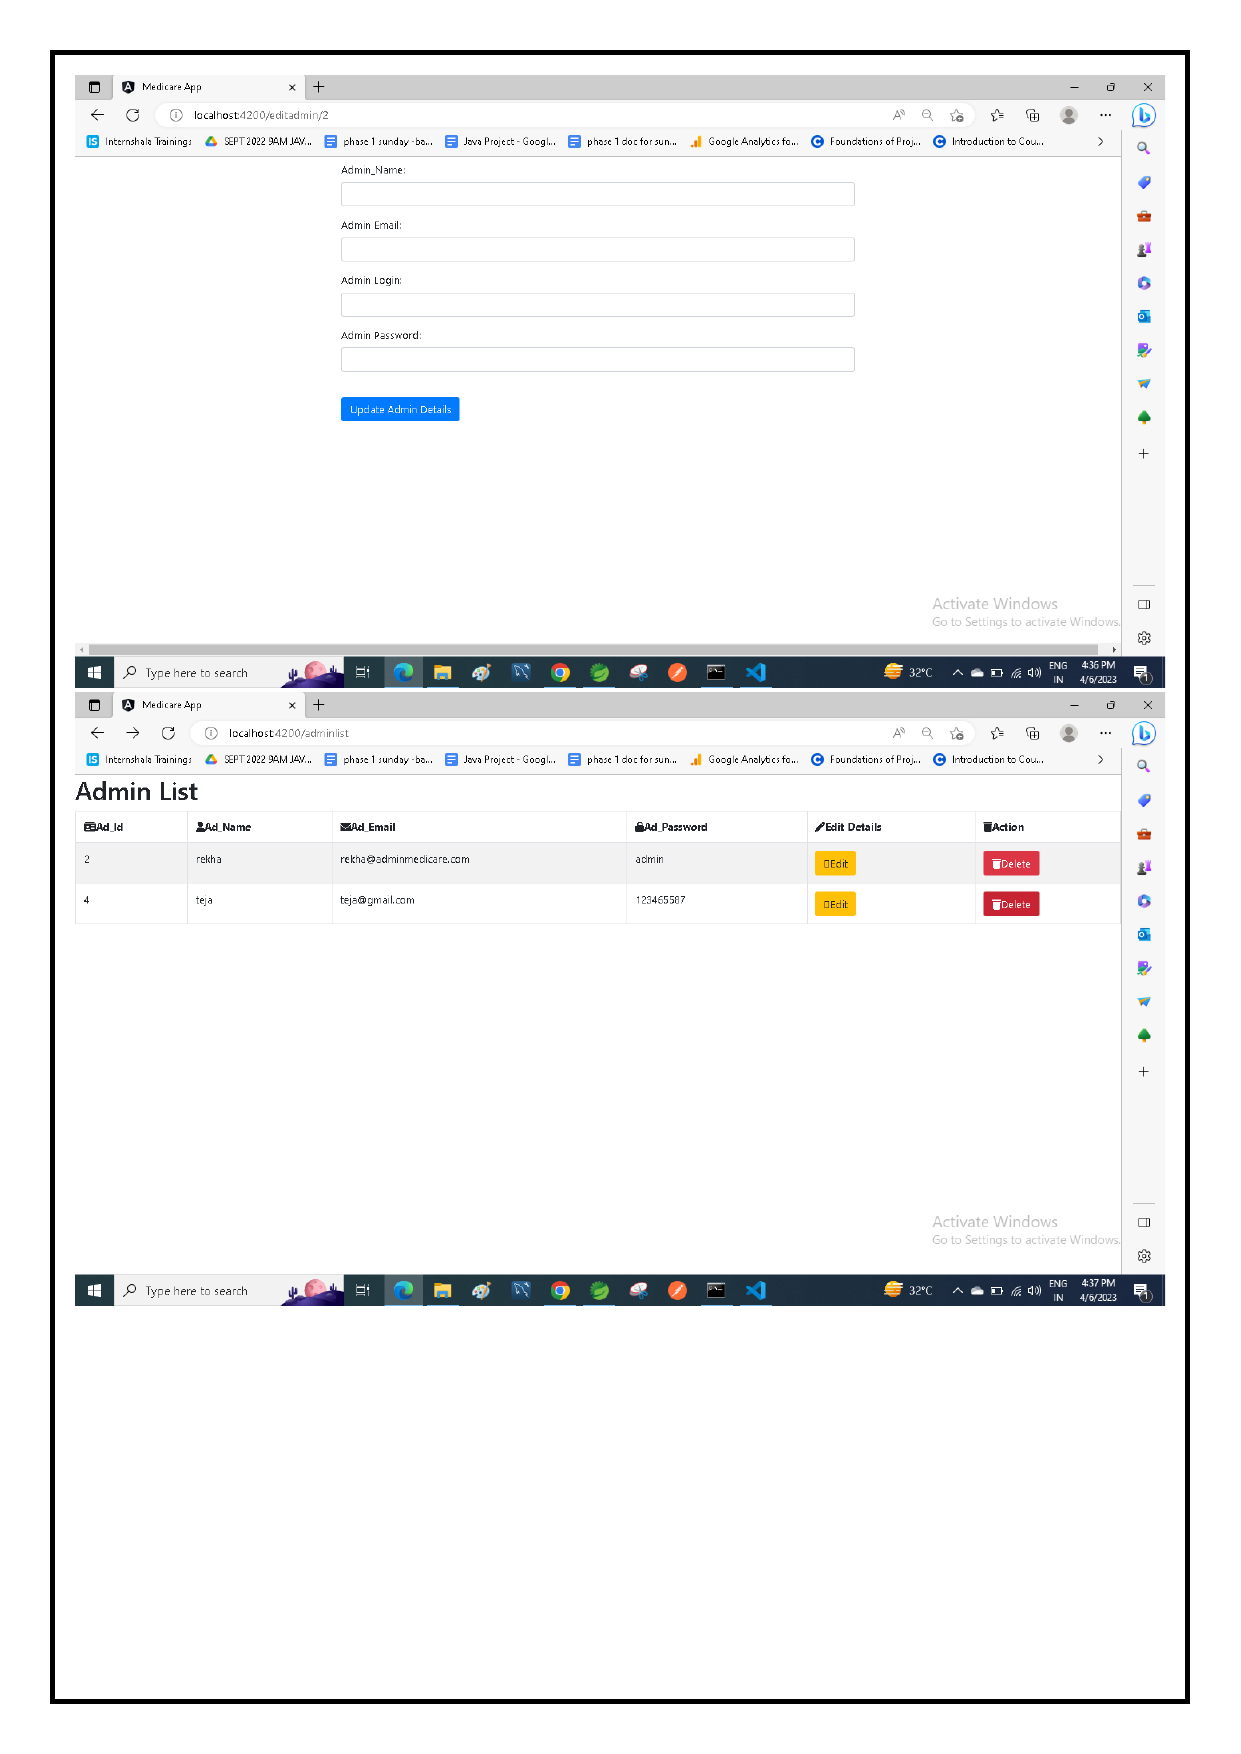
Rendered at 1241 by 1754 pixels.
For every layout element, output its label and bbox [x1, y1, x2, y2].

picture [75, 75, 1166, 688]
picture [75, 692, 1166, 1306]
